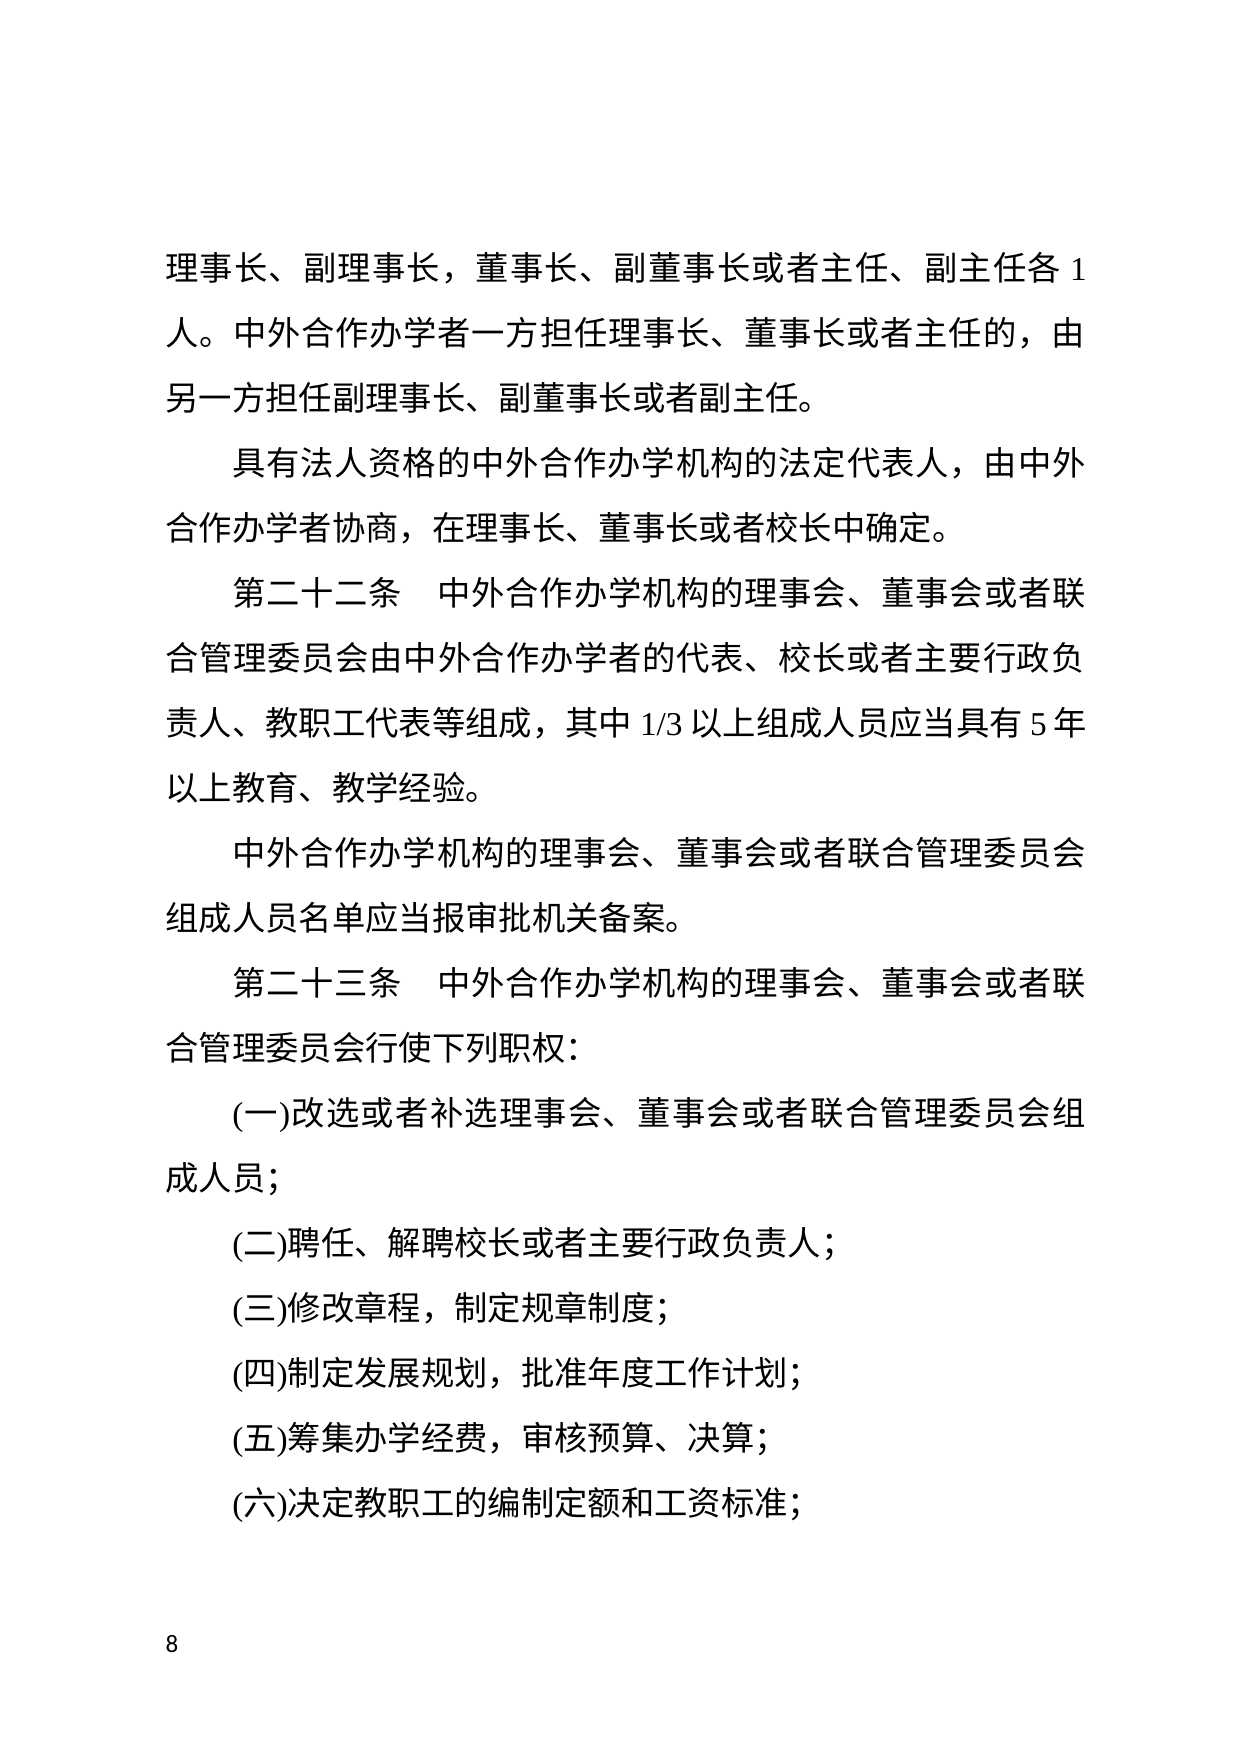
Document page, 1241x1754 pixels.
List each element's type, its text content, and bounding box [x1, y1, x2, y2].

text 第二十二条 中外合作办学机构的理事会、董事会或者联合管理委员会由中外合作办学者的代表、校长或者主要行政负责人、教职工代表等组成，其中1/3以上组成人员应当具有5年以上教育、教学经验。 [165, 558, 1087, 818]
text (一)改选或者补选理事会、董事会或者联合管理委员会组成人员； [165, 1078, 1087, 1208]
text (三)修改章程，制定规章制度； [165, 1273, 1087, 1338]
text (五)筹集办学经费，审核预算、决算； [165, 1403, 1087, 1468]
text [165, 233, 1087, 428]
text (四)制定发展规划，批准年度工作计划； [165, 1338, 1087, 1403]
text (二)聘任、解聘校长或者主要行政负责人； [165, 1208, 1087, 1273]
text (六)决定教职工的编制定额和工资标准； [165, 1468, 1087, 1533]
text 第二十三条 中外合作办学机构的理事会、董事会或者联合管理委员会行使下列职权： [165, 948, 1087, 1078]
text 具有法人资格的中外合作办学机构的法定代表人，由中外合作办学者协商，在理事长、董事长或者校长中确定。 [165, 428, 1087, 558]
text 中外合作办学机构的理事会、董事会或者联合管理委员会组成人员名单应当报审批机关备案。 [165, 818, 1087, 948]
